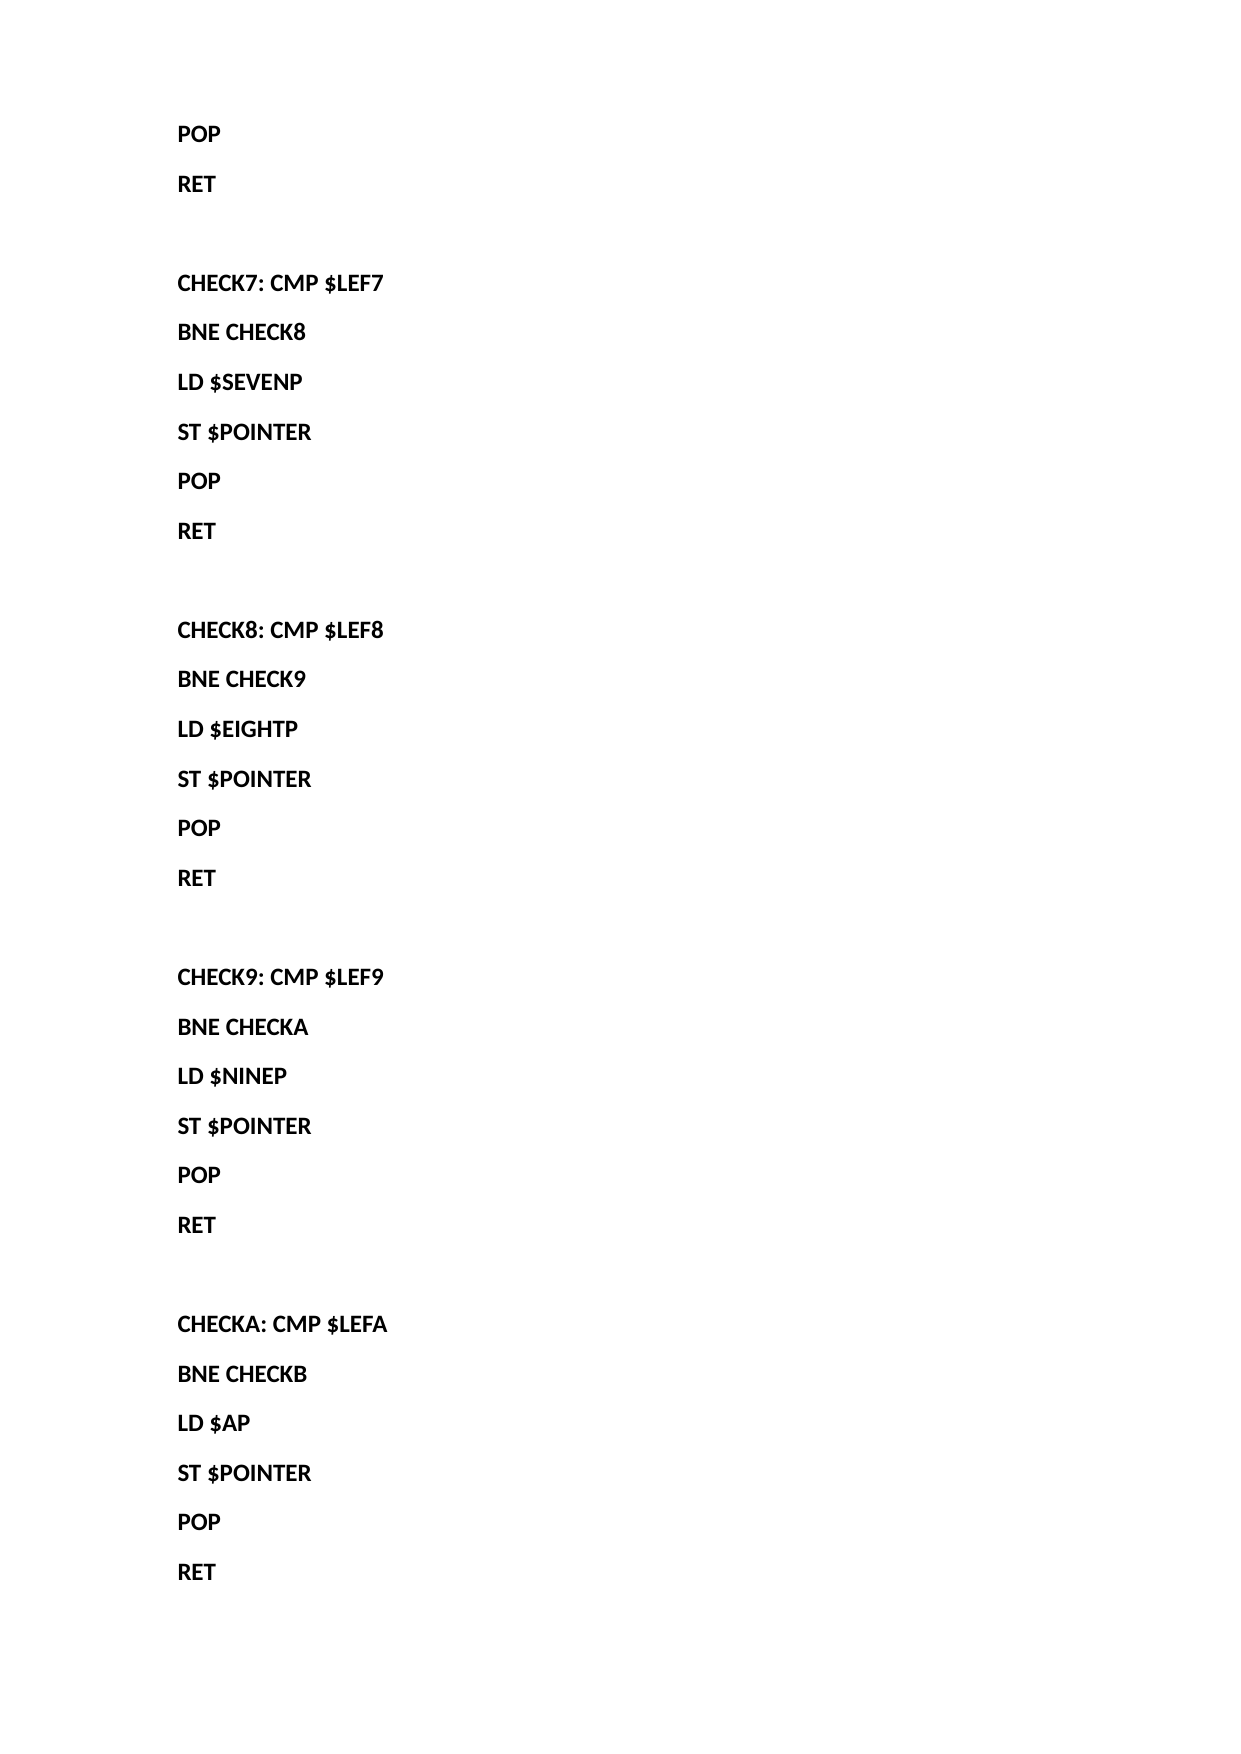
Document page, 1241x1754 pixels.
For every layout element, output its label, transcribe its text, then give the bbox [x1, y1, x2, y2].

text RET [177, 515, 1152, 545]
text POP [177, 118, 1152, 149]
text POP [177, 1506, 1152, 1537]
text BNE CHECK8 [177, 316, 1152, 347]
text LD $EIGHTP [177, 713, 1152, 744]
text LD $NINEP [177, 1060, 1152, 1091]
text BNE CHECKA [177, 1011, 1152, 1041]
text CHECK8: CMP $LEF8 [177, 614, 1152, 644]
text POP [177, 1159, 1152, 1190]
text RET [177, 1556, 1152, 1587]
text CHECK7: CMP $LEF7 [177, 267, 1152, 297]
text LD $SEVENP [177, 366, 1152, 397]
text POP [177, 465, 1152, 496]
text CHECKA: CMP $LEFA [177, 1308, 1152, 1339]
text CHECK9: CMP $LEF9 [177, 961, 1152, 992]
text ST $POINTER [177, 1457, 1152, 1487]
text RET [177, 862, 1152, 892]
text POP [177, 812, 1152, 843]
text BNE CHECK9 [177, 663, 1152, 694]
text LD $AP [177, 1407, 1152, 1438]
text RET [177, 168, 1152, 198]
text ST $POINTER [177, 763, 1152, 793]
text RET [177, 1209, 1152, 1239]
text ST $POINTER [177, 416, 1152, 446]
text BNE CHECKB [177, 1358, 1152, 1388]
text ST $POINTER [177, 1110, 1152, 1140]
